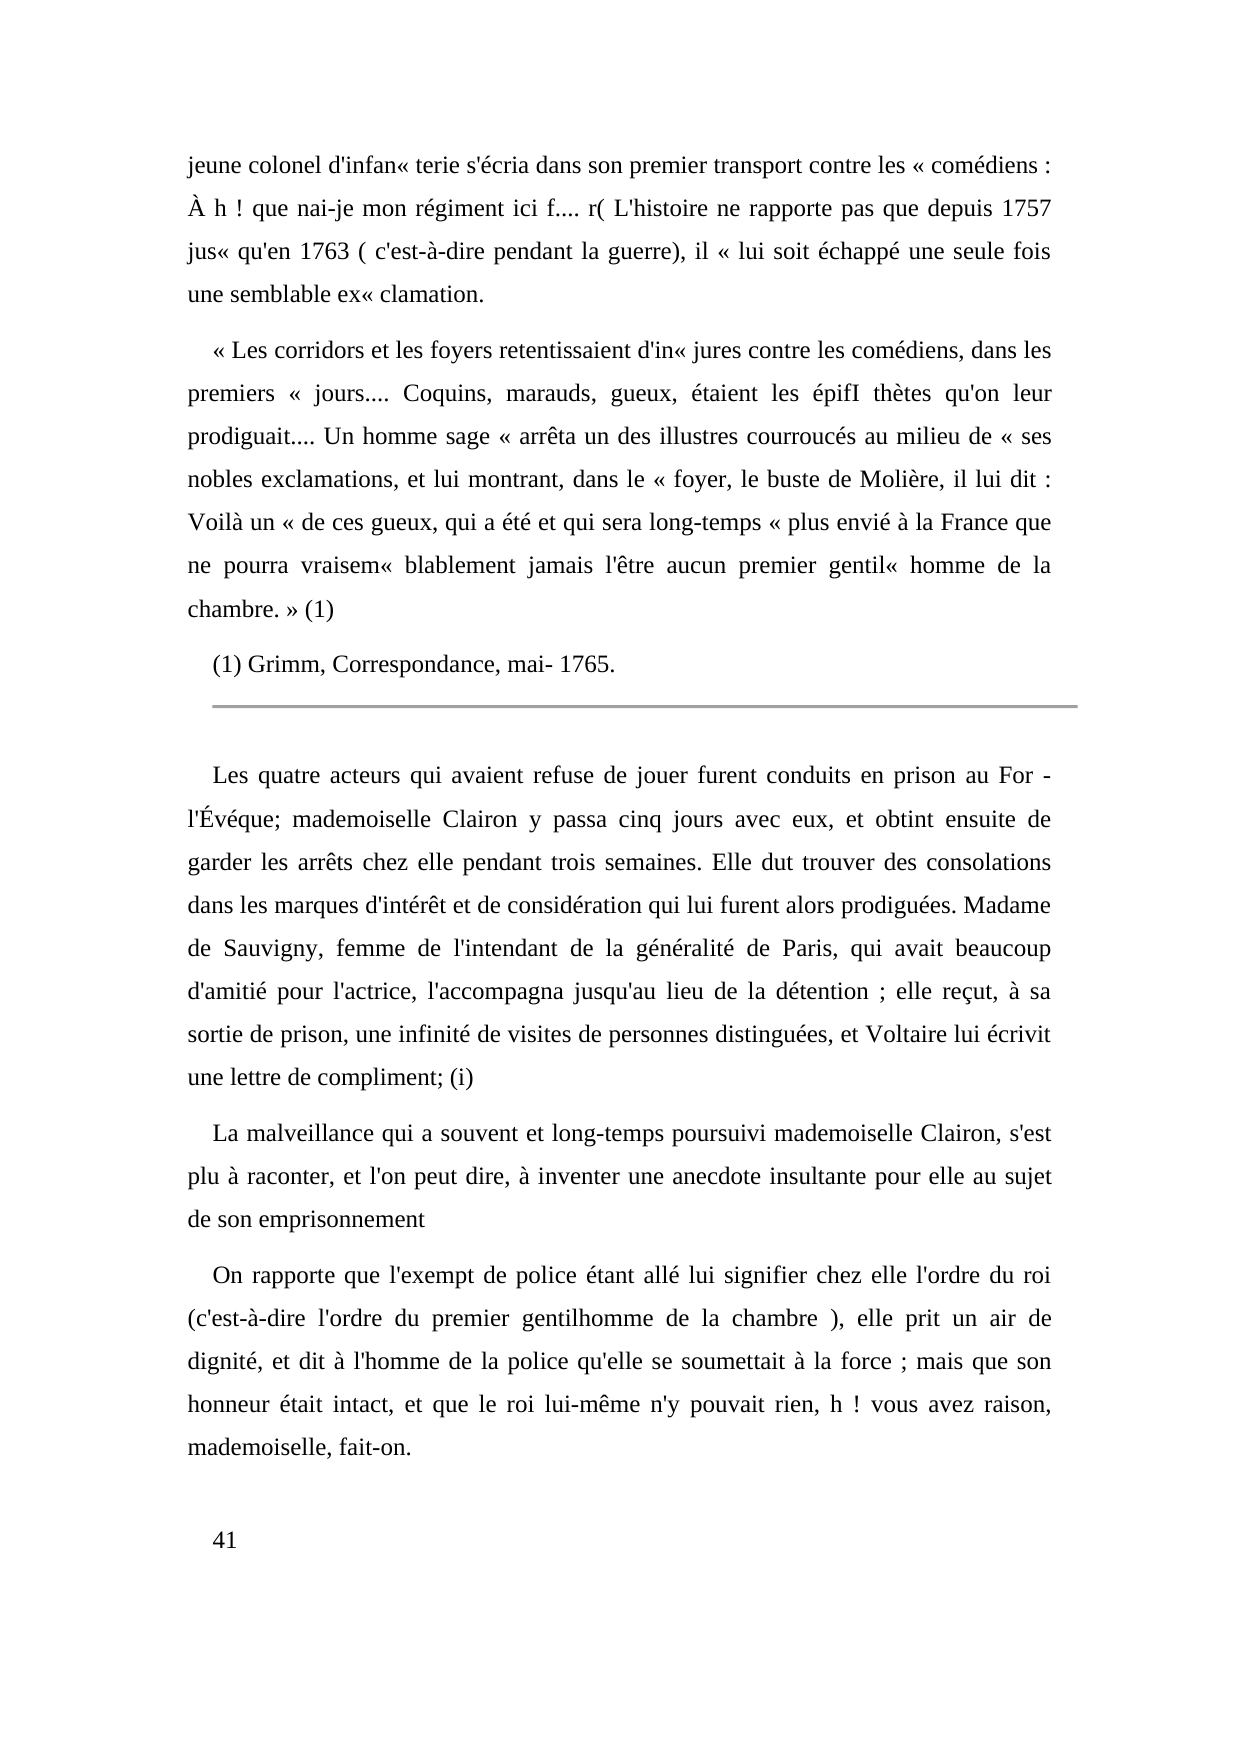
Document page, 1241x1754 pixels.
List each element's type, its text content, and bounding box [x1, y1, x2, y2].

text (1) Grimm, Correspondance, mai- 1765. [187, 649, 1053, 678]
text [187, 150, 1053, 308]
text On rapporte que l'exempt de police étant allé lui signifier chez elle l'ordre du roi (c'est-à-dire l'ordre du premier gentilhomme de la chambre ), elle prit un air de dignité, et dit à l'homme de la police qu'elle se soumettait à la force ; mais que son honneur était intact, et que le roi lui-même n'y pouvait rien, h ! vous avez raison, mademoiselle, fait-on. [187, 1260, 1053, 1461]
text Les quatre acteurs qui avaient refuse de jouer furent conduits en prison au For - l'Évéque; mademoiselle Clairon y passa cinq jours avec eux, et obtint ensuite de garder les arrêts chez elle pendant trois semaines. Elle dut trouver des consolations dans les marques d'intérêt et de considération qui lui furent alors prodiguées. Madame de Sauvigny, femme de l'intendant de la généralité de Paris, qui avait beaucoup d'amitié pour l'actrice, l'accompagna jusqu'au lieu de la détention ; elle reçut, à sa sortie de prison, une infinité de visites de personnes distinguées, et Voltaire lui écrivit une lettre de compliment; (i) [187, 761, 1053, 1091]
text La malveillance qui a souvent et long-temps poursuivi mademoiselle Clairon, s'est plu à raconter, et l'on peut dire, à inventer une anecdote insultante pour elle au sujet de son emprisonnement [187, 1118, 1053, 1233]
text « Les corridors et les foyers retentissaient d'in« jures contre les comédiens, dans les premiers « jours.... Coquins, marauds, gueux, étaient les épifI thètes qu'on leur prodiguait.... Un homme sage « arrêta un des illustres courroucés au milieu de « ses nobles exclamations, et lui montrant, dans le « foyer, le buste de Molière, il lui dit : Voilà un « de ces gueux, qui a été et qui sera long-temps « plus envié à la France que ne pourra vraisem« blablement jamais l'être aucun premier gentil« homme de la chambre. » (1) [187, 335, 1053, 622]
